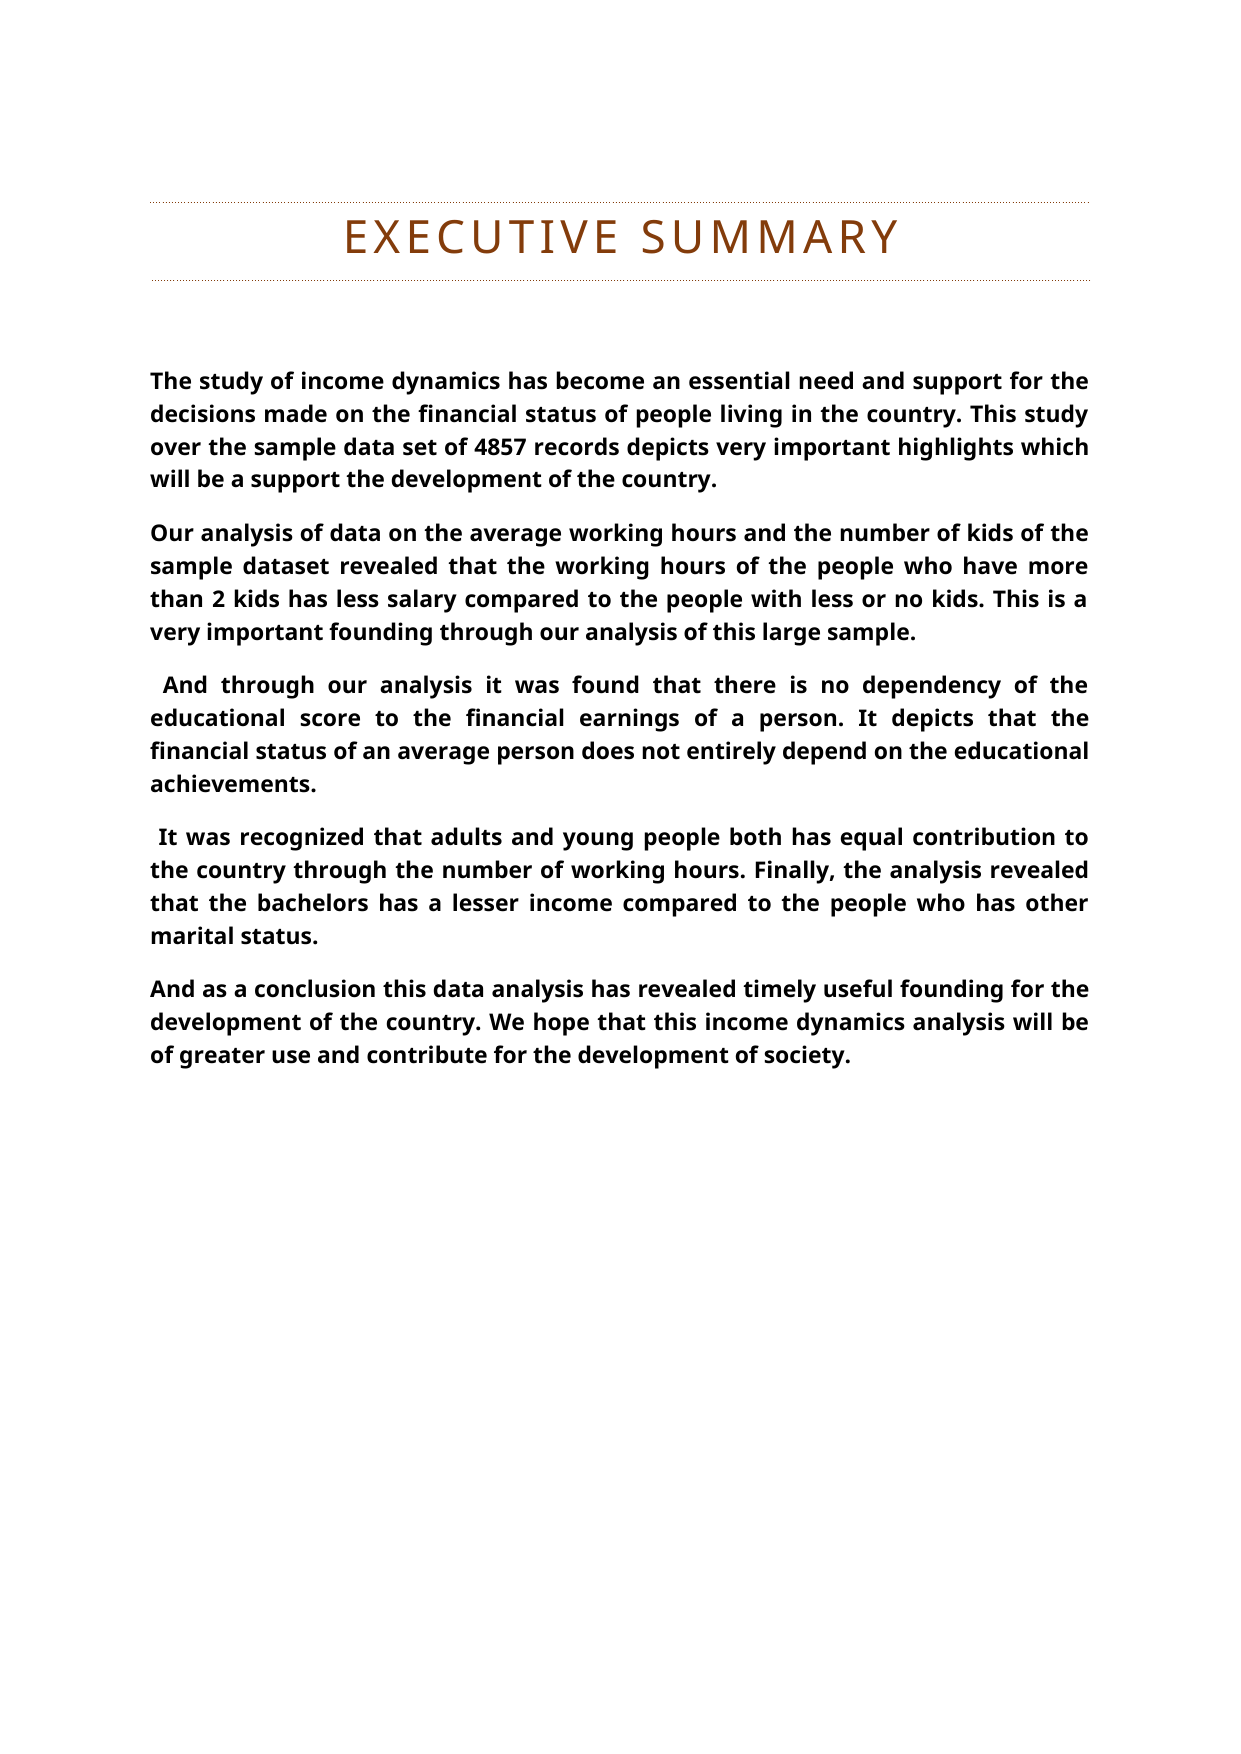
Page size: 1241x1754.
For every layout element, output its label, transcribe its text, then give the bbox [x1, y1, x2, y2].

text The study of income dynamics has become an essential need and support for the decisions made on the financial status of people living in the country. This study over the sample data set of 4857 records depicts very important highlights which will be a support the development of the country. [150, 365, 1090, 495]
text And through our analysis it was found that there is no dependency of the educational score to the financial earnings of a person. It depicts that the financial status of an average person does not entirely depend on the educational achievements. [150, 669, 1090, 799]
text Our analysis of data on the average working hours and the number of kids of the sample dataset revealed that the working hours of the people who have more than 2 kids has less salary compared to the people with less or no kids. This is a very important founding through our analysis of this large sample. [150, 517, 1090, 647]
text And as a conclusion this data analysis has revealed timely useful founding for the development of the country. We hope that this income dynamics analysis will be of greater use and contribute for the development of society. [150, 973, 1090, 1070]
title Executive Summary [150, 202, 1090, 280]
text It was recognized that adults and young people both has equal contribution to the country through the number of working hours. Finally, the analysis revealed that the bachelors has a lesser income compared to the people who has other marital status. [150, 821, 1090, 951]
